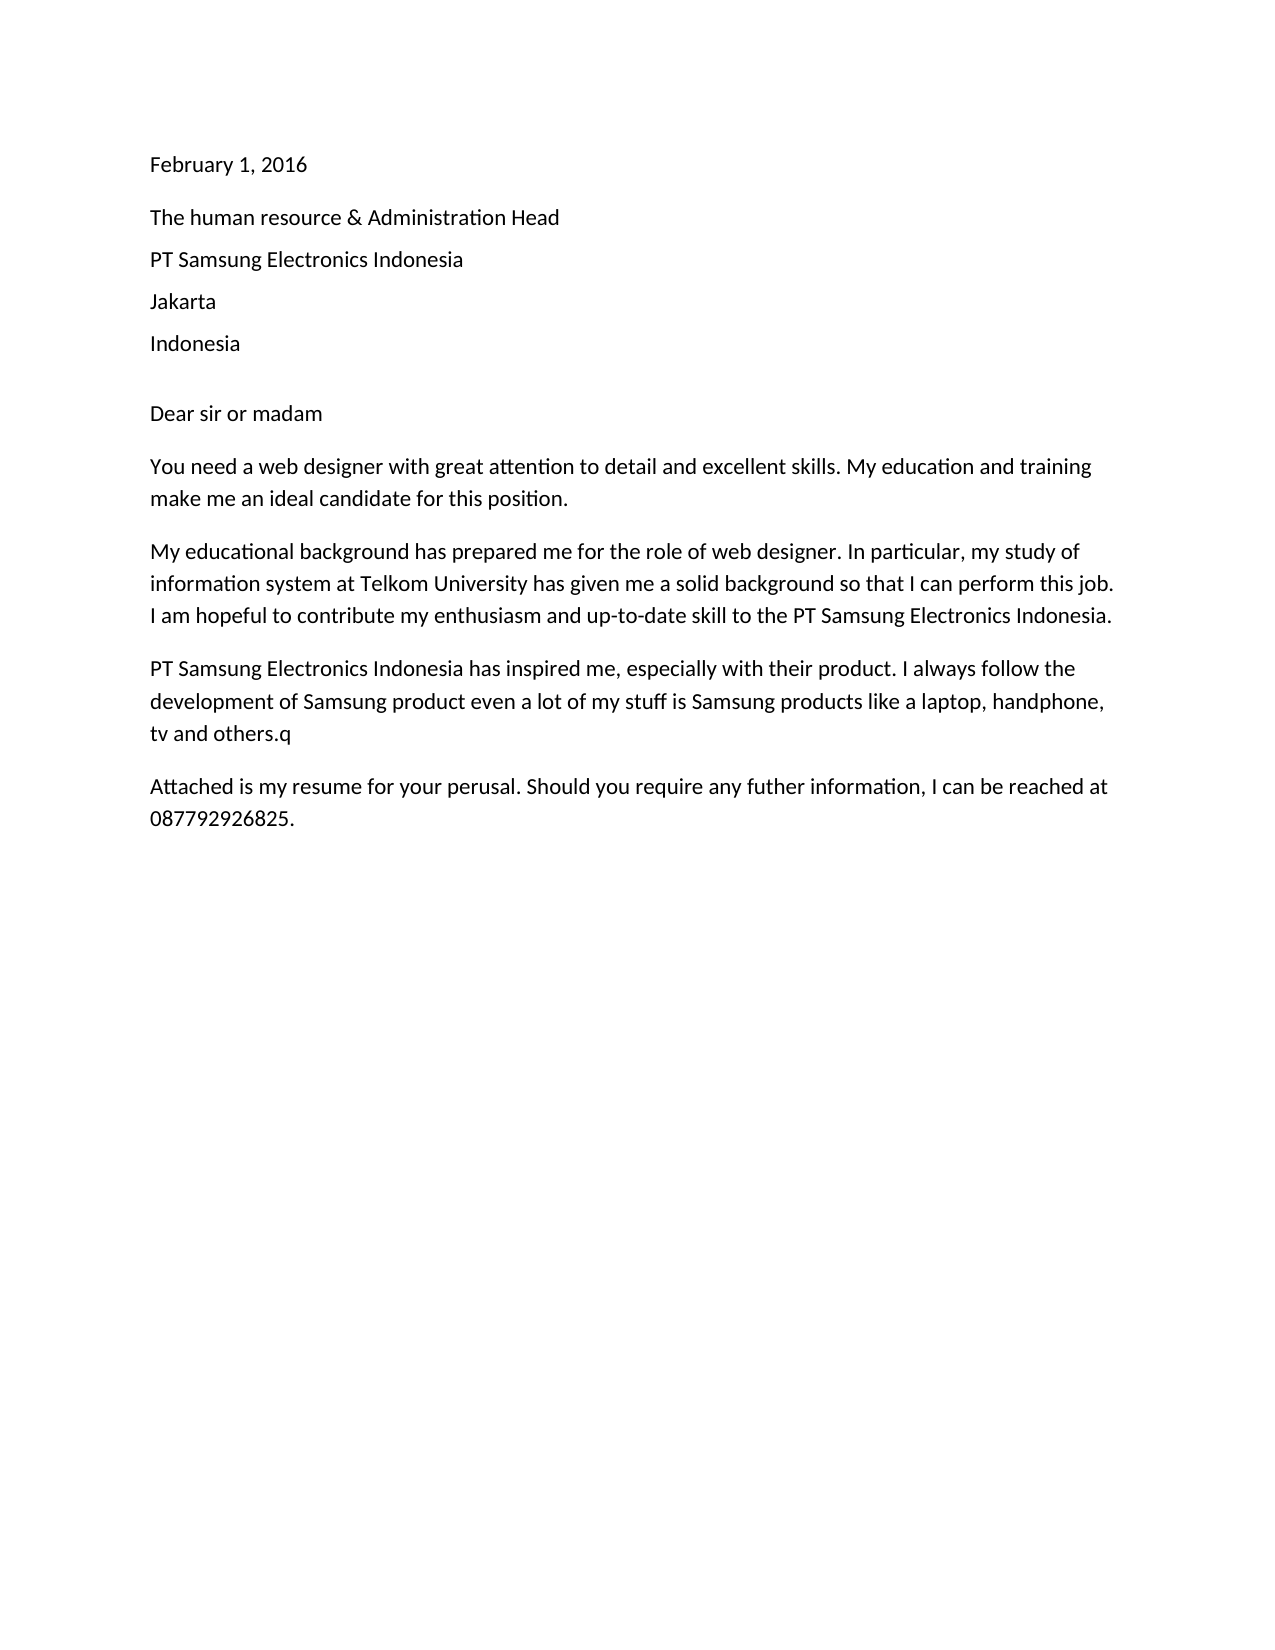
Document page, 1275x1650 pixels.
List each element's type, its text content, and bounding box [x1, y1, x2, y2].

text Indonesia [150, 329, 1125, 357]
text Jakarta [150, 287, 1125, 315]
text PT Samsung Electronics Indonesia [150, 245, 1125, 273]
text You need a web designer with great attention to detail and excellent skills. My education and training make me an ideal candidate for this position. [150, 452, 1125, 512]
text The human resource & Administration Head [150, 203, 1125, 231]
text February 1, 2016 [150, 150, 1125, 178]
text PT Samsung Electronics Indonesia has inspired me, especially with their product. I always follow the development of Samsung product even a lot of my stuff is Samsung products like a laptop, handphone, tv and others.q [150, 654, 1125, 747]
text My educational background has prepared me for the role of web designer. In particular, my study of information system at Telkom University has given me a solid background so that I can perform this job. I am hopeful to contribute my enthusiasm and up-to-date skill to the PT Samsung Electronics Indonesia. [150, 537, 1125, 629]
text Dear sir or madam [150, 399, 1125, 427]
text Attached is my resume for your perusal. Should you require any futher information, I can be reached at 087792926825. [150, 772, 1125, 832]
